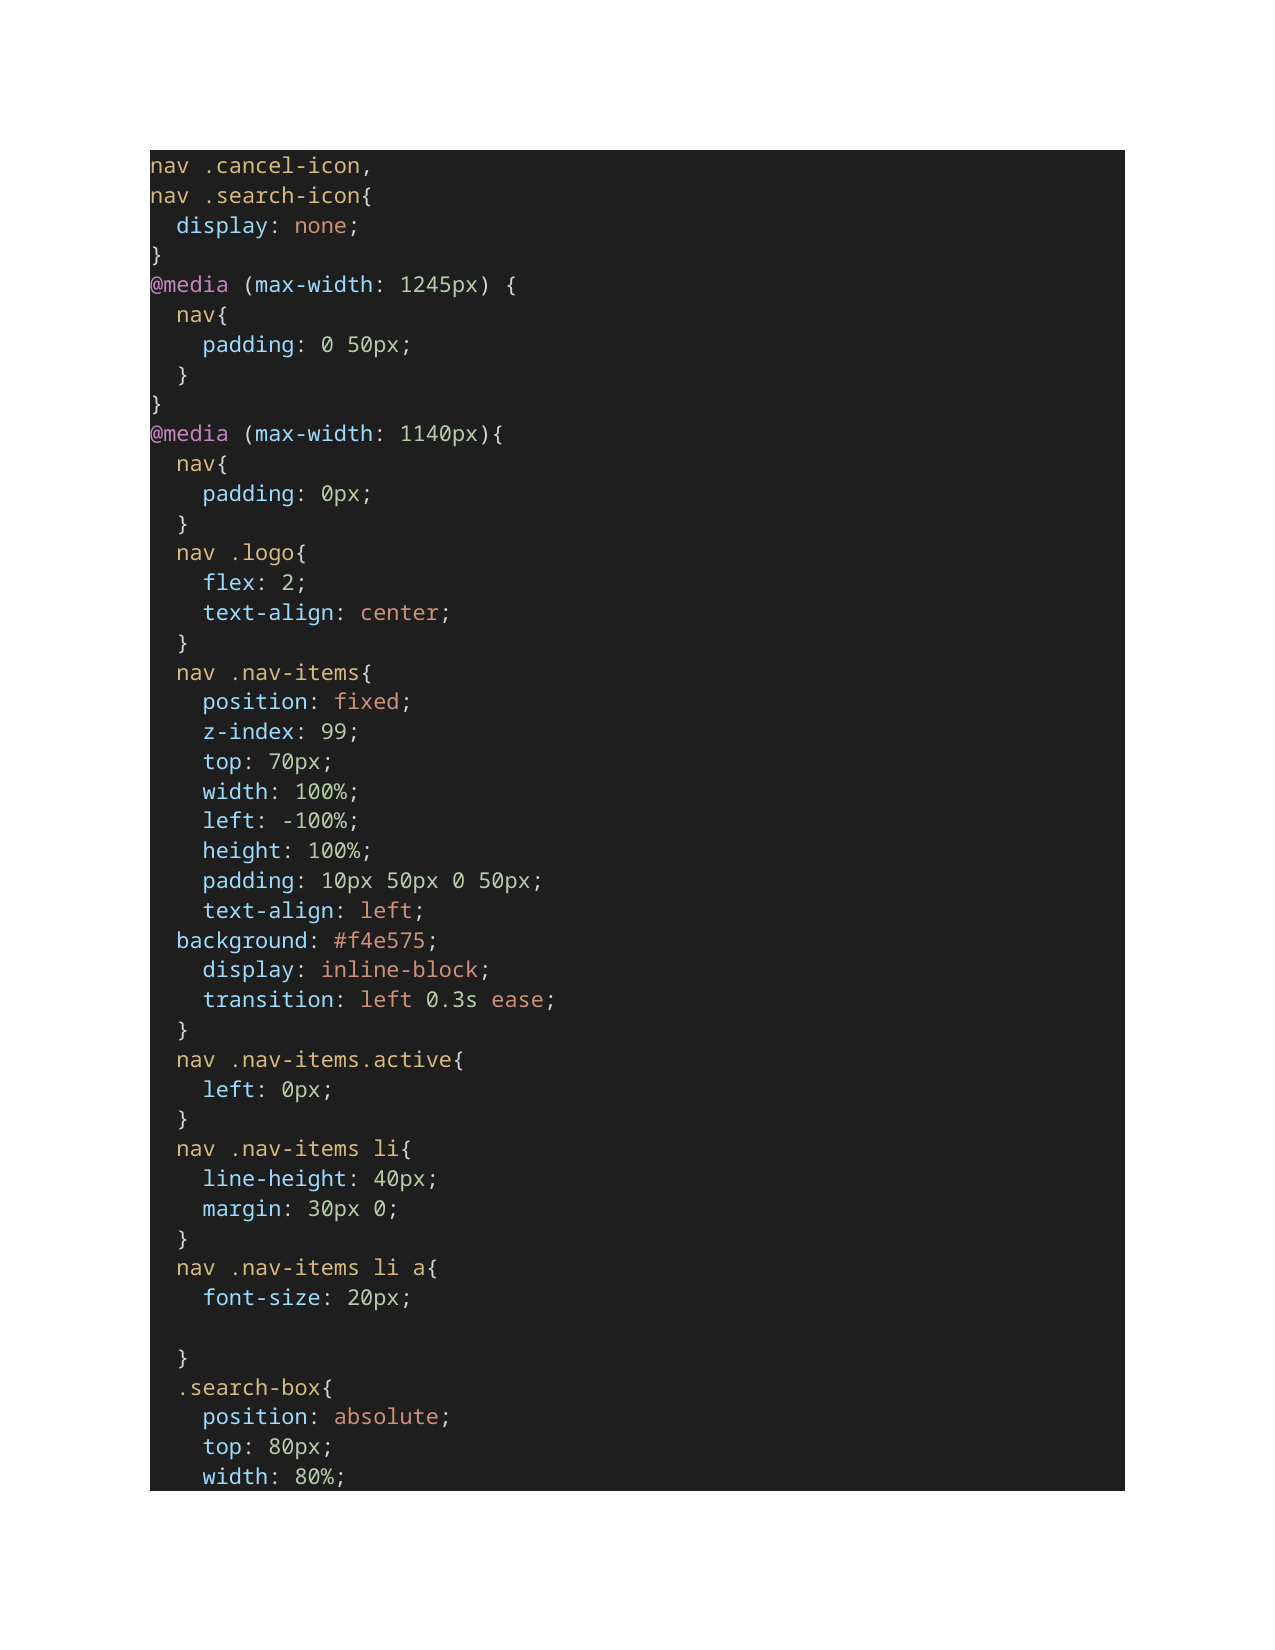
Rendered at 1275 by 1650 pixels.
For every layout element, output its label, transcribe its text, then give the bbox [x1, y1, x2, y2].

text nav .nav-items li{ [150, 1133, 1125, 1163]
text nav .nav-items{ [150, 656, 1125, 686]
text .search-box{ [150, 1371, 1125, 1401]
text } [150, 1103, 1125, 1133]
text nav{ [150, 448, 1125, 478]
text } [150, 388, 1125, 418]
text } [150, 1014, 1125, 1044]
text flex: 2; [150, 567, 1125, 597]
text padding: 10px 50px 0 50px; [150, 865, 1125, 895]
text display: inline-block; [150, 954, 1125, 984]
text font-size: 20px; [150, 1282, 1125, 1312]
text background: #f4e575; [150, 924, 1125, 954]
text nav .cancel-icon, [150, 150, 1125, 180]
text position: absolute; [150, 1401, 1125, 1431]
text top: 80px; [150, 1431, 1125, 1461]
text nav{ [150, 299, 1125, 329]
text } [150, 1222, 1125, 1252]
text height: 100%; [150, 835, 1125, 865]
text position: fixed; [150, 686, 1125, 716]
text width: 100%; [150, 776, 1125, 805]
text left: -100%; [150, 805, 1125, 835]
text line-height: 40px; [150, 1163, 1125, 1193]
text padding: 0px; [150, 478, 1125, 507]
text nav .search-icon{ [150, 180, 1125, 209]
text z-index: 99; [150, 716, 1125, 746]
text left: 0px; [150, 1073, 1125, 1103]
text text-align: center; [150, 597, 1125, 627]
text } [150, 627, 1125, 656]
text nav .logo{ [150, 537, 1125, 567]
text } [150, 1342, 1125, 1371]
text } [150, 358, 1125, 388]
text nav .nav-items li a{ [150, 1252, 1125, 1282]
text width: 80%; [150, 1461, 1125, 1491]
text @media (max-width: 1140px){ [150, 418, 1125, 448]
text margin: 30px 0; [150, 1193, 1125, 1222]
text } [150, 507, 1125, 537]
text } [150, 239, 1125, 269]
text top: 70px; [150, 746, 1125, 776]
text display: none; [150, 209, 1125, 239]
text nav .nav-items.active{ [150, 1044, 1125, 1073]
text @media (max-width: 1245px) { [150, 269, 1125, 299]
text text-align: left; [150, 895, 1125, 924]
text transition: left 0.3s ease; [150, 984, 1125, 1014]
text padding: 0 50px; [150, 329, 1125, 358]
